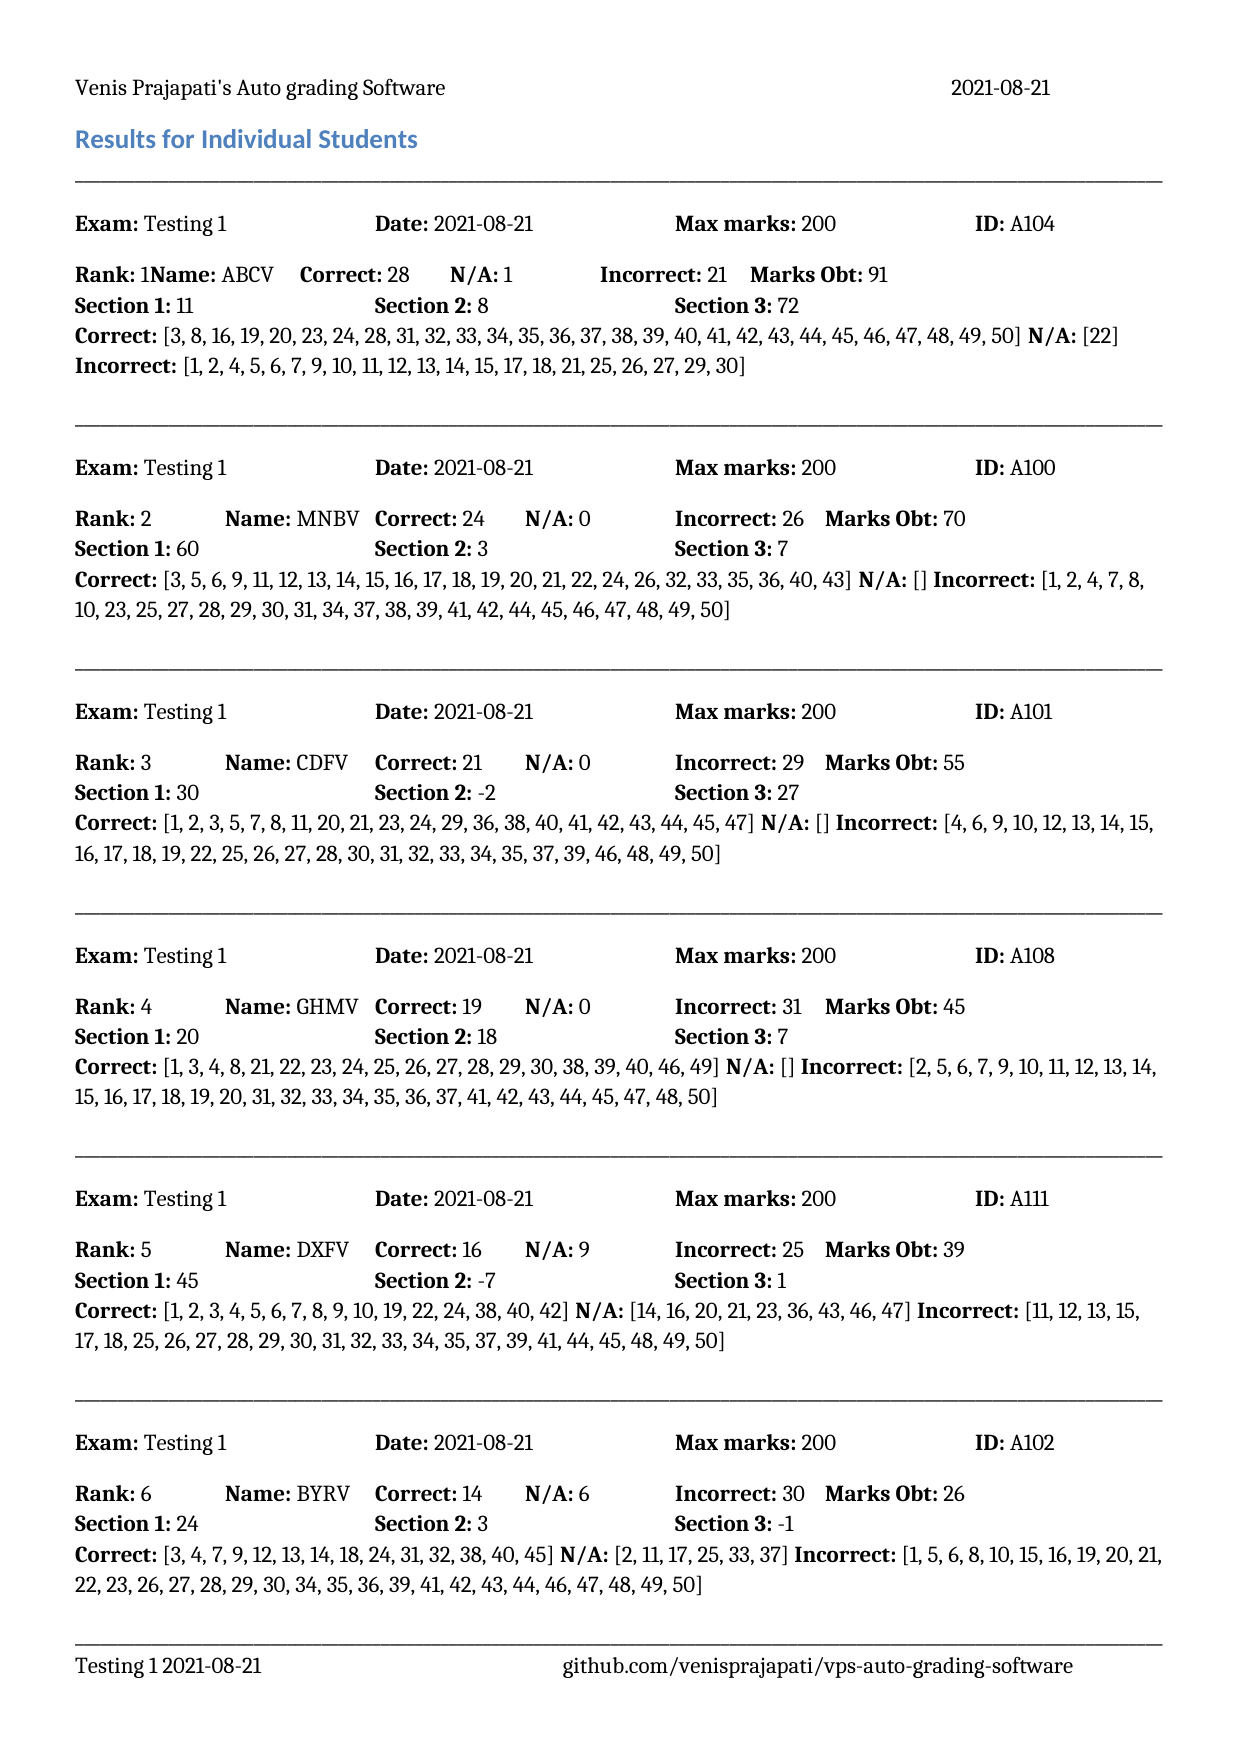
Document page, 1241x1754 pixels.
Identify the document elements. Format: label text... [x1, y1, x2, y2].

text Exam: Testing 1 Date: 2021-08-21 Max marks: 200 ID: A111 [75, 1186, 1165, 1212]
text Exam: Testing 1 Date: 2021-08-21 Max marks: 200 ID: A101 [75, 699, 1165, 725]
text Exam: Testing 1 Date: 2021-08-21 Max marks: 200 ID: A104 [75, 211, 1165, 237]
text ________________________________________________________________________________________________________________________________ [75, 891, 1165, 918]
text Rank: 6 Name: BYRV Correct: 14 N/A: 6 Incorrect: 30 Marks Obt: 26 Section 1: 24 Section 2: 3 Section 3: -1 Correct: [3, 4, 7, 9, 12, 13, 14, 18, 24, 31, 32, 38, 40, 45] N/A: [2, 11, 17, 25, 33, 37] Incorrect: [1, 5, 6, 8, 10, 15, 16, 19, 20, 21, 22, 23, 26, 27, 28, 29, 30, 34, 35, 36, 39, 41, 42, 43, 44, 46, 47, 48, 49, 50] [75, 1481, 1165, 1598]
text ________________________________________________________________________________________________________________________________ [75, 404, 1165, 430]
text Rank: 2 Name: MNBV Correct: 24 N/A: 0 Incorrect: 26 Marks Obt: 70 Section 1: 60 Section 2: 3 Section 3: 7 Correct: [3, 5, 6, 9, 11, 12, 13, 14, 15, 16, 17, 18, 19, 20, 21, 22, 24, 26, 32, 33, 35, 36, 40, 43] N/A: [] Incorrect: [1, 2, 4, 7, 8, 10, 23, 25, 27, 28, 29, 30, 31, 34, 37, 38, 39, 41, 42, 44, 45, 46, 47, 48, 49, 50] [75, 506, 1165, 623]
text Rank: 4 Name: GHMV Correct: 19 N/A: 0 Incorrect: 31 Marks Obt: 45 Section 1: 20 Section 2: 18 Section 3: 7 Correct: [1, 3, 4, 8, 21, 22, 23, 24, 25, 26, 27, 28, 29, 30, 38, 39, 40, 46, 49] N/A: [] Incorrect: [2, 5, 6, 7, 9, 10, 11, 12, 13, 14, 15, 16, 17, 18, 19, 20, 31, 32, 33, 34, 35, 36, 37, 41, 42, 43, 44, 45, 47, 48, 50] [75, 993, 1165, 1110]
text ________________________________________________________________________________________________________________________________ [75, 1379, 1165, 1405]
text ________________________________________________________________________________________________________________________________ [75, 1135, 1165, 1161]
text Rank: 3 Name: CDFV Correct: 21 N/A: 0 Incorrect: 29 Marks Obt: 55 Section 1: 30 Section 2: -2 Section 3: 27 Correct: [1, 2, 3, 5, 7, 8, 11, 20, 21, 23, 24, 29, 36, 38, 40, 41, 42, 43, 44, 45, 47] N/A: [] Incorrect: [4, 6, 9, 10, 12, 13, 14, 15, 16, 17, 18, 19, 22, 25, 26, 27, 28, 30, 31, 32, 33, 34, 35, 37, 39, 46, 48, 49, 50] [75, 750, 1165, 867]
text ________________________________________________________________________________________________________________________________ [75, 160, 1165, 186]
text Rank: 1 Name: ABCV Correct: 28 N/A: 1 Incorrect: 21 Marks Obt: 91 Section 1: 11 Section 2: 8 Section 3: 72 Correct: [3, 8, 16, 19, 20, 23, 24, 28, 31, 32, 33, 34, 35, 36, 37, 38, 39, 40, 41, 42, 43, 44, 45, 46, 47, 48, 49, 50] N/A: [22] Incorrect: [1, 2, 4, 5, 6, 7, 9, 10, 11, 12, 13, 14, 15, 17, 18, 21, 25, 26, 27, 29, 30] [75, 262, 1165, 379]
subtitle Results for Individual Students [75, 122, 1165, 155]
text Rank: 5 Name: DXFV Correct: 16 N/A: 9 Incorrect: 25 Marks Obt: 39 Section 1: 45 Section 2: -7 Section 3: 1 Correct: [1, 2, 3, 4, 5, 6, 7, 8, 9, 10, 19, 22, 24, 38, 40, 42] N/A: [14, 16, 20, 21, 23, 36, 43, 46, 47] Incorrect: [11, 12, 13, 15, 17, 18, 25, 26, 27, 28, 29, 30, 31, 32, 33, 34, 35, 37, 39, 41, 44, 45, 48, 49, 50] [75, 1237, 1165, 1354]
text Exam: Testing 1 Date: 2021-08-21 Max marks: 200 ID: A108 [75, 942, 1165, 969]
text Exam: Testing 1 Date: 2021-08-21 Max marks: 200 ID: A100 [75, 455, 1165, 481]
text ________________________________________________________________________________________________________________________________ [75, 648, 1165, 674]
text Exam: Testing 1 Date: 2021-08-21 Max marks: 200 ID: A102 [75, 1430, 1165, 1456]
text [75, 1623, 1165, 1649]
